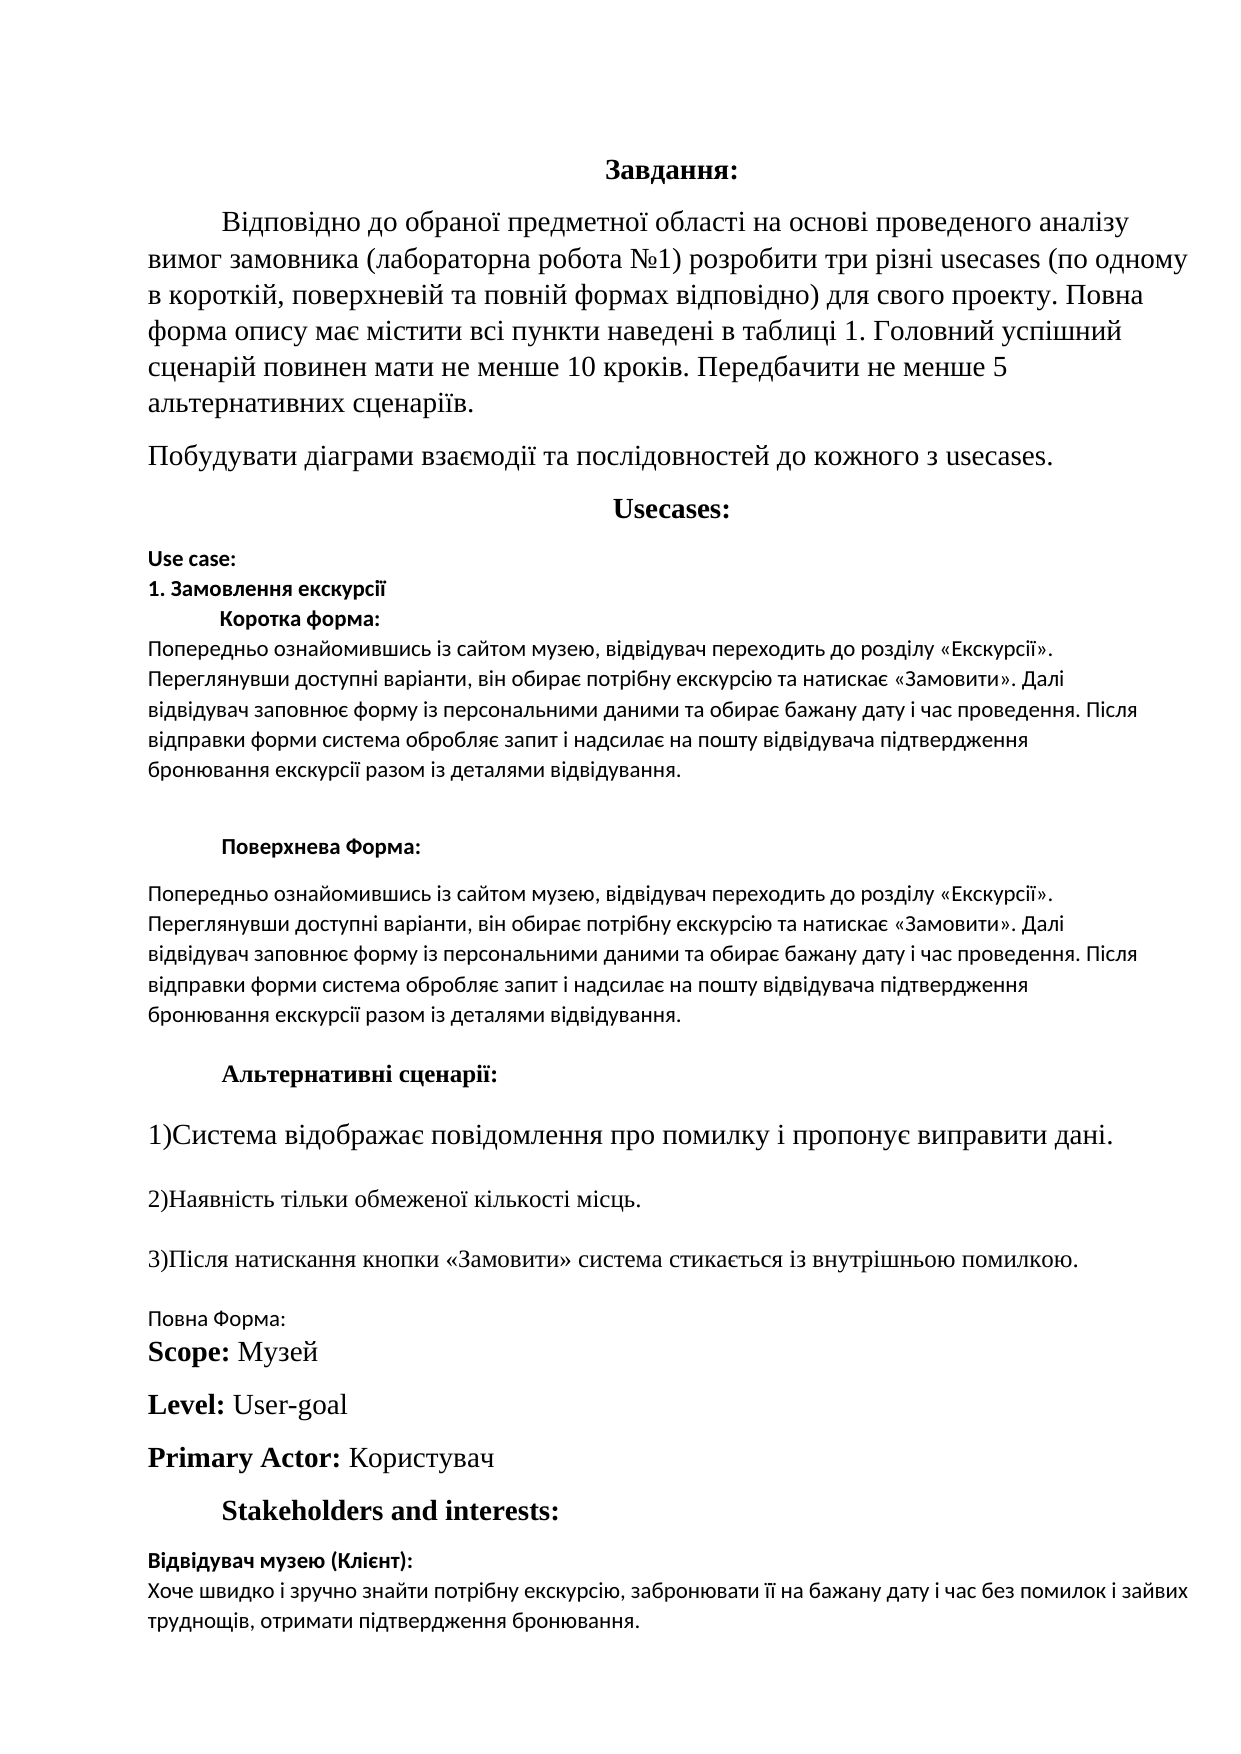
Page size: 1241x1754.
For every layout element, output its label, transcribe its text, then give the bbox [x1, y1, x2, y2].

text Повна Форма: Scope: Музей [148, 1304, 1196, 1368]
text 3)Після натискання кнопки «Замовити» система стикається із внутрішньою помилкою. [148, 1244, 1152, 1273]
text Use case: 1. Замовлення екскурсії Коротка форма: Попередньо ознайомившись із сайтом музею, відвідувач переходить до розділу «Екскурсії». Переглянувши доступні варіанти, він обирає потрібну екскурсію та натискає «Замовити». Далі відвідувач заповнює форму із персональними даними та обирає бажану дату і час проведення. Після відправки форми система обробляє запит і надсилає на пошту відвідувача підтвердження бронювання екскурсії разом із деталями відвідування. [148, 544, 1152, 783]
text Побудувати діаграми взаємодії та послідовностей до кожного з usecases. [148, 438, 1196, 472]
text Завдання: [148, 152, 1196, 185]
text Відповідно до обраної предметної області на основі проведеного аналізу вимог замовника (лабораторна робота №1) розробити три різні usecases (по одному в короткій, поверхневій та повній формах відповідно) для свого проекту. Повна форма опису має містити всі пункти наведені в таблиці 1. Головний успішний сценарій повинен мати не менше 10 кроків. Передбачити не менше 5 альтернативних сценаріїв. [148, 204, 1196, 419]
text Попередньо ознайомившись із сайтом музею, відвідувач переходить до розділу «Екскурсії». Переглянувши доступні варіанти, він обирає потрібну екскурсію та натискає «Замовити». Далі відвідувач заповнює форму із персональними даними та обирає бажану дату і час проведення. Після відправки форми система обробляє запит і надсилає на пошту відвідувача підтвердження бронювання екскурсії разом із деталями відвідування. [148, 879, 1152, 1028]
text Usecases: [148, 491, 1196, 524]
text Level: User-goal [148, 1387, 1196, 1421]
text Альтернативні сценарії: [148, 1059, 1152, 1088]
text 1)Система відображає повідомлення про помилку і пропонує виправити дані. [148, 1117, 1152, 1151]
text Primary Actor: Користувач [148, 1440, 1196, 1474]
text Поверхнева Форма: [221, 802, 1152, 860]
text Stakeholders and interests: [148, 1493, 1196, 1526]
text Відвідувач музею (Клієнт): Хоче швидко і зручно знайти потрібну екскурсію, забронювати її на бажану дату і час без помилок і зайвих труднощів, отримати підтвердження бронювання. [148, 1546, 1196, 1634]
text 2)Наявність тільки обмеженої кількості місць. [148, 1184, 1152, 1213]
